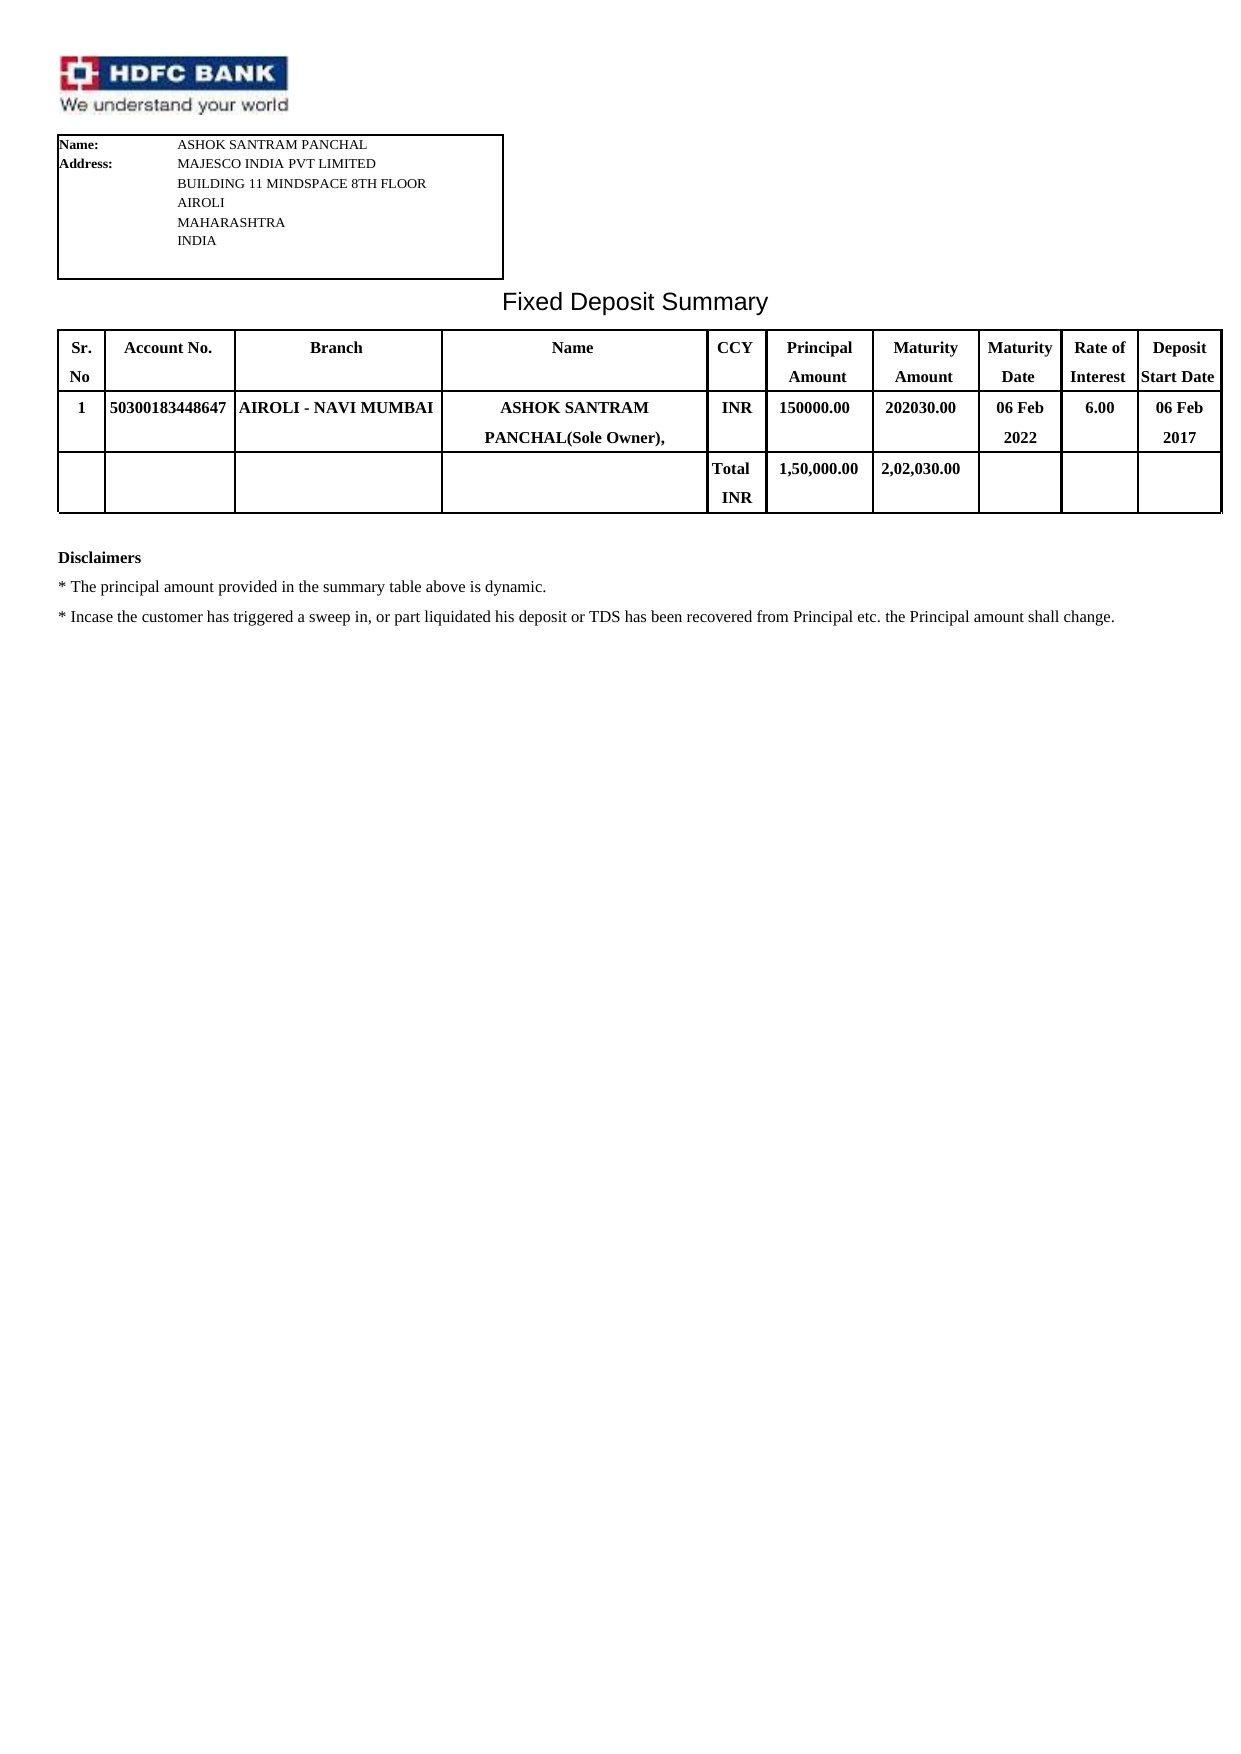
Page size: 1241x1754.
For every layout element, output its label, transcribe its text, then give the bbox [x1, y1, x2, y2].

table_cell 150000.00 [768, 392, 872, 451]
table_cell [1063, 453, 1137, 512]
table_header Account No. [106, 331, 234, 390]
table_cell [59, 453, 104, 512]
table_cell 1 [59, 392, 104, 451]
text Address: [59, 156, 115, 171]
table_cell Total INR [709, 453, 765, 512]
text MAHARASHTRA [177, 214, 1225, 230]
text ASHOK SANTRAM PANCHAL MAJESCO INDIA PVT LIMITED BUILDING 11 MINDSPACE 8TH FLOOR AIROLI [177, 137, 431, 211]
table_header Rate of Interest [1063, 331, 1137, 390]
table_header Name [443, 331, 706, 390]
table_cell [236, 453, 441, 512]
text Name: [59, 137, 115, 152]
table_cell [980, 453, 1060, 512]
table_header CCY [709, 331, 765, 390]
table_header Principal Amount [768, 331, 872, 390]
table_cell ASHOK SANTRAM PANCHAL(Sole Owner), [443, 392, 706, 451]
text INDIA [177, 234, 1225, 249]
table_cell [106, 453, 234, 512]
table_cell 202030.00 [874, 392, 978, 451]
table_header Branch [236, 331, 441, 390]
picture [59, 55, 290, 115]
table_cell 6.00 [1063, 392, 1137, 451]
table_header Maturity Amount [874, 331, 978, 390]
table_cell [1139, 453, 1220, 512]
table_cell 50300183448647 [106, 392, 234, 451]
table_header Deposit Start Date [1139, 331, 1220, 390]
table_cell 06 Feb 2022 [980, 392, 1060, 451]
text Fixed Deposit Summary [502, 287, 1225, 316]
table_cell [443, 453, 706, 512]
table_header Maturity Date [980, 331, 1060, 390]
table_cell INR [709, 392, 765, 451]
table_cell AIROLI - NAVI MUMBAI [236, 392, 441, 451]
table_cell Disclaimers * The principal amount provided in the summary table above is dynamic. * Incase the customer has triggered a sweep in, or part liquidated his deposit or TDS has been recovered from Principal etc. the Principal amount shall change. [59, 514, 1221, 631]
table_cell 1,50,000.00 [768, 453, 872, 512]
table_cell 06 Feb 2017 [1139, 392, 1220, 451]
table_cell 2,02,030.00 [874, 453, 978, 512]
table_header Sr. No [59, 331, 104, 390]
